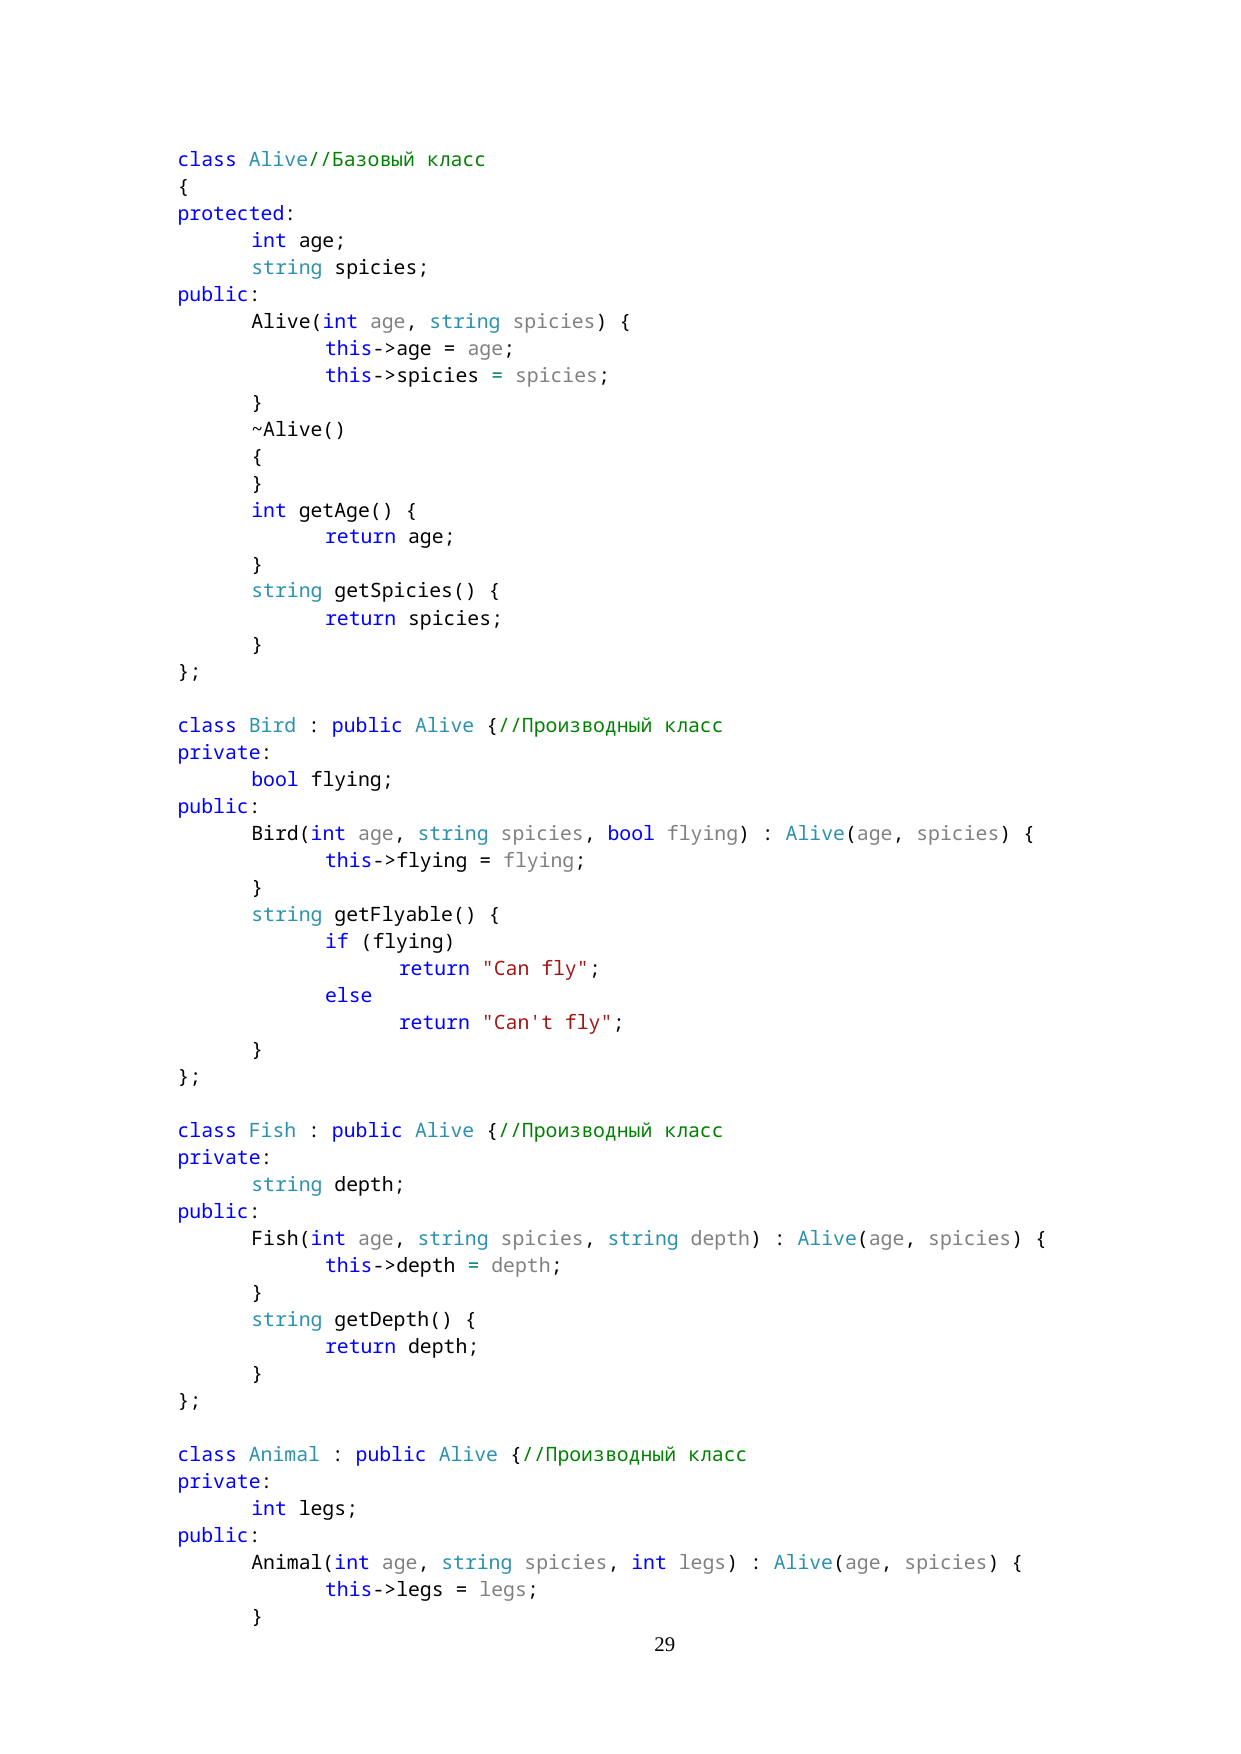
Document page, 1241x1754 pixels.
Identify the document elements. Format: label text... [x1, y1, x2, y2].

text return "Can fly"; [177, 954, 1152, 981]
text Alive(int age, string spicies) { [177, 307, 1152, 334]
text } [177, 1602, 1152, 1629]
text else [177, 981, 1152, 1008]
text if (flying) [177, 927, 1152, 954]
text string getDepth() { [177, 1305, 1152, 1332]
text public: [177, 793, 1152, 819]
text this->spicies = spicies; [177, 361, 1152, 388]
text int legs; [177, 1494, 1152, 1521]
text return age; [177, 523, 1152, 550]
text protected: [177, 199, 1152, 226]
text public: [177, 1197, 1152, 1224]
text string getFlyable() { [177, 901, 1152, 927]
text string depth; [177, 1170, 1152, 1197]
text } [177, 631, 1152, 658]
text class Alive//Базовый класс [177, 145, 1152, 172]
text } [177, 1035, 1152, 1062]
text class Fish : public Alive {//Производный класс [177, 1116, 1152, 1143]
text class Bird : public Alive {//Производный класс [177, 712, 1152, 739]
text string spicies; [177, 253, 1152, 280]
text return depth; [177, 1332, 1152, 1359]
text }; [177, 658, 1152, 685]
text ~Alive() [177, 415, 1152, 442]
text } [177, 550, 1152, 577]
text } [177, 469, 1152, 496]
text public: [177, 280, 1152, 307]
text return "Can't fly"; [177, 1008, 1152, 1035]
text private: [177, 1143, 1152, 1170]
text int age; [177, 226, 1152, 253]
text return spicies; [177, 604, 1152, 631]
text { [177, 442, 1152, 469]
text public: [177, 1521, 1152, 1548]
text bool flying; [177, 766, 1152, 793]
text } [177, 388, 1152, 415]
text this->legs = legs; [177, 1575, 1152, 1602]
text } [177, 1359, 1152, 1386]
text this->depth = depth; [177, 1251, 1152, 1278]
text private: [177, 1467, 1152, 1494]
text string getSpicies() { [177, 577, 1152, 604]
text Fish(int age, string spicies, string depth) : Alive(age, spicies) { [177, 1224, 1152, 1251]
text Bird(int age, string spicies, bool flying) : Alive(age, spicies) { [177, 819, 1152, 847]
text private: [177, 739, 1152, 766]
text { [177, 172, 1152, 199]
text this->flying = flying; [177, 847, 1152, 873]
text class Animal : public Alive {//Производный класс [177, 1440, 1152, 1467]
text int getAge() { [177, 496, 1152, 523]
text }; [177, 1062, 1152, 1089]
text } [177, 1278, 1152, 1305]
text } [177, 873, 1152, 901]
text Animal(int age, string spicies, int legs) : Alive(age, spicies) { [177, 1548, 1152, 1575]
text this->age = age; [177, 334, 1152, 361]
text }; [177, 1386, 1152, 1413]
